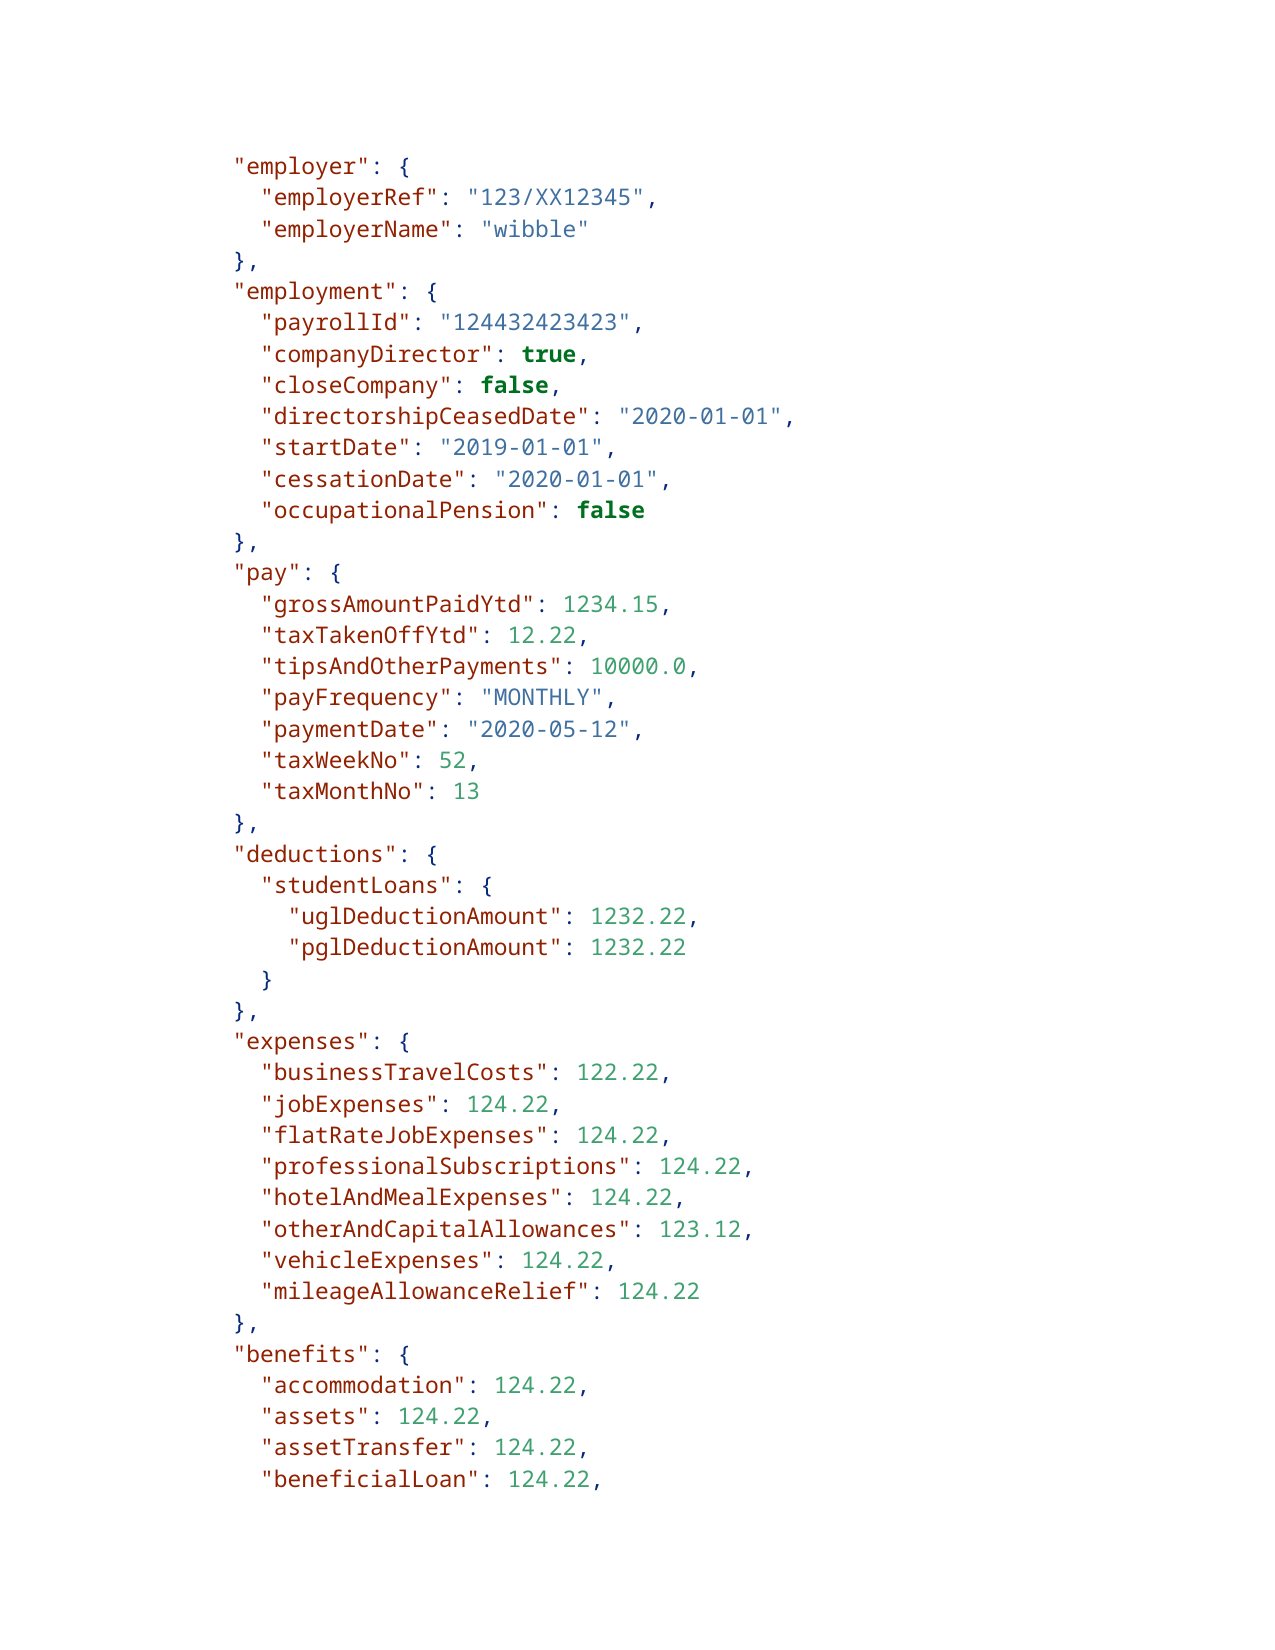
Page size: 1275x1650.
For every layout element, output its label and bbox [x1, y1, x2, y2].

text [150, 150, 1125, 1494]
